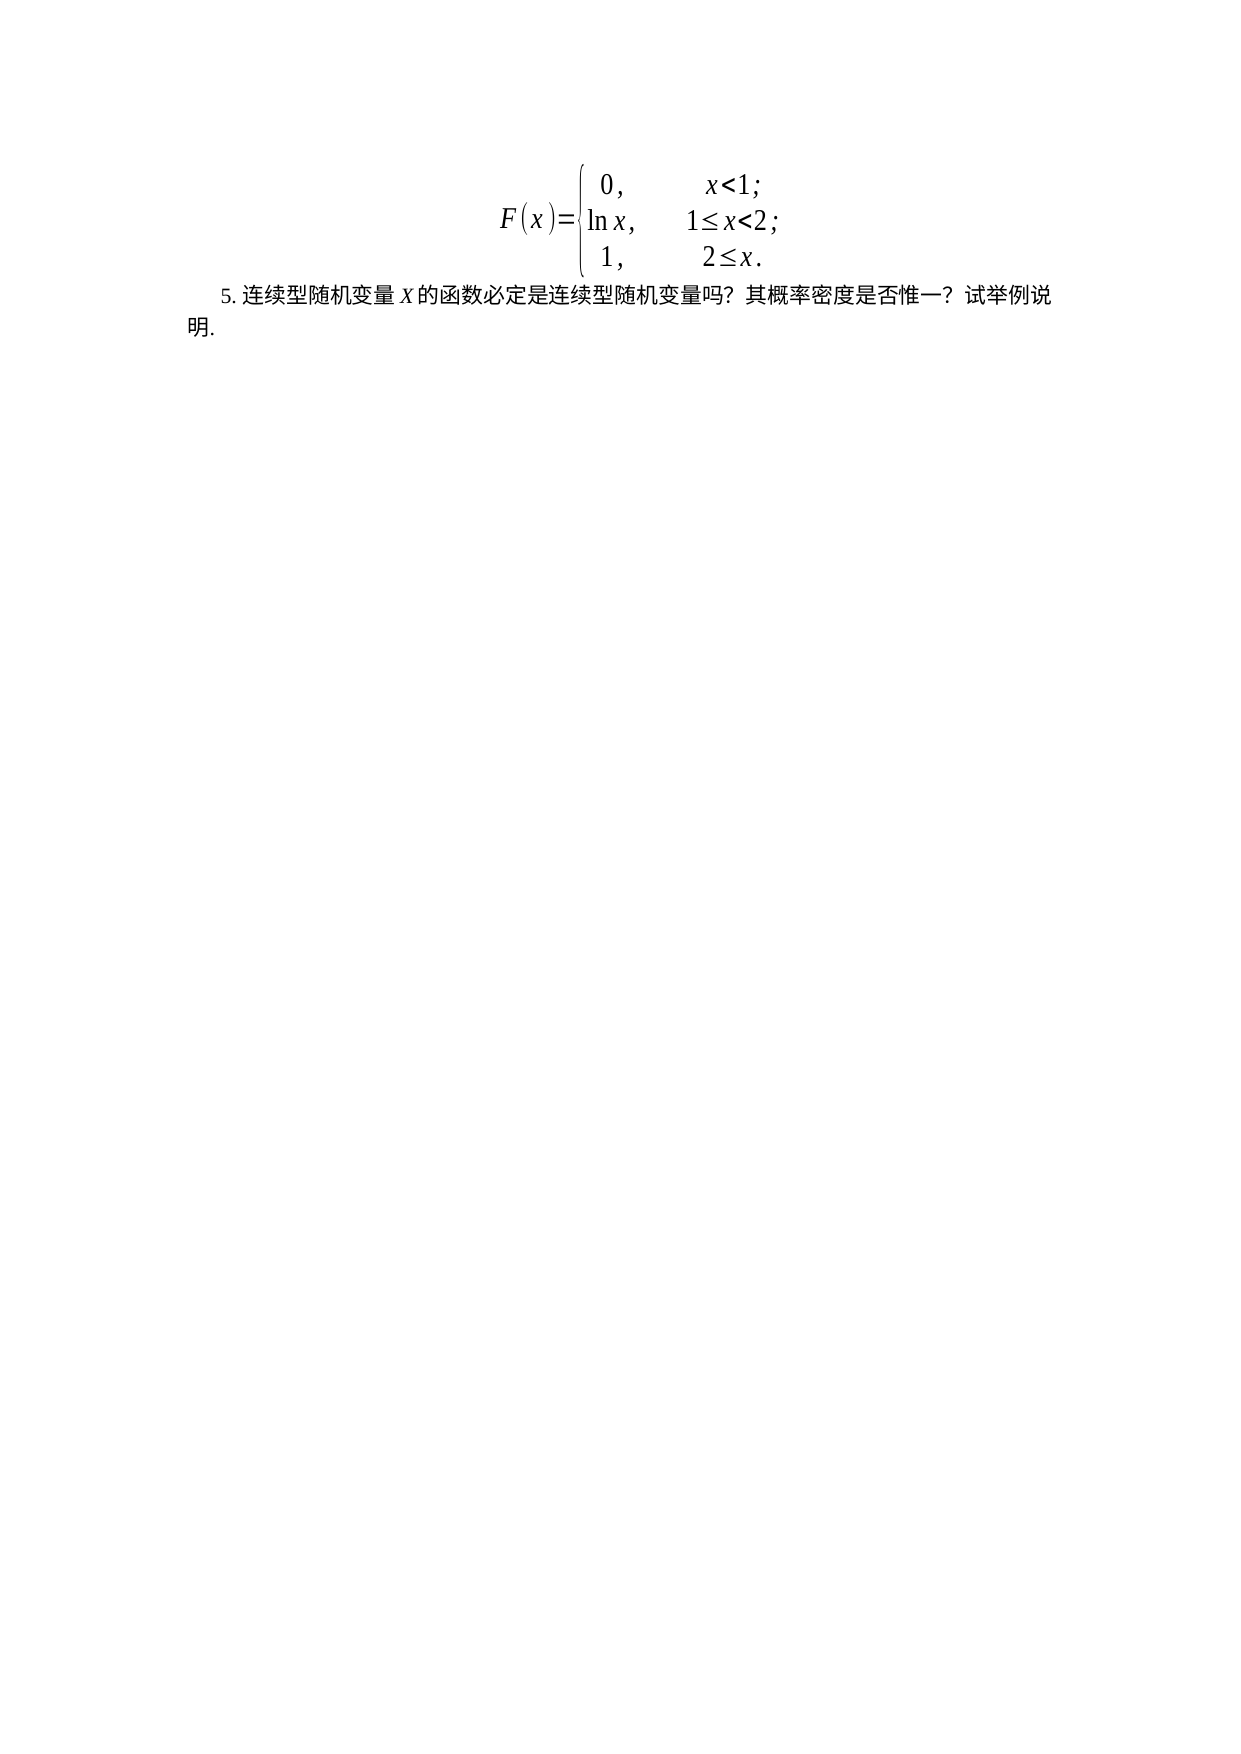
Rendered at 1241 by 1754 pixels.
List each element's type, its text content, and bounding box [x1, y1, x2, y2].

text 5. 连续型随机变量X的函数必定是连续型随机变量吗？其概率密度是否惟一？试举例说明. [187, 278, 1053, 342]
